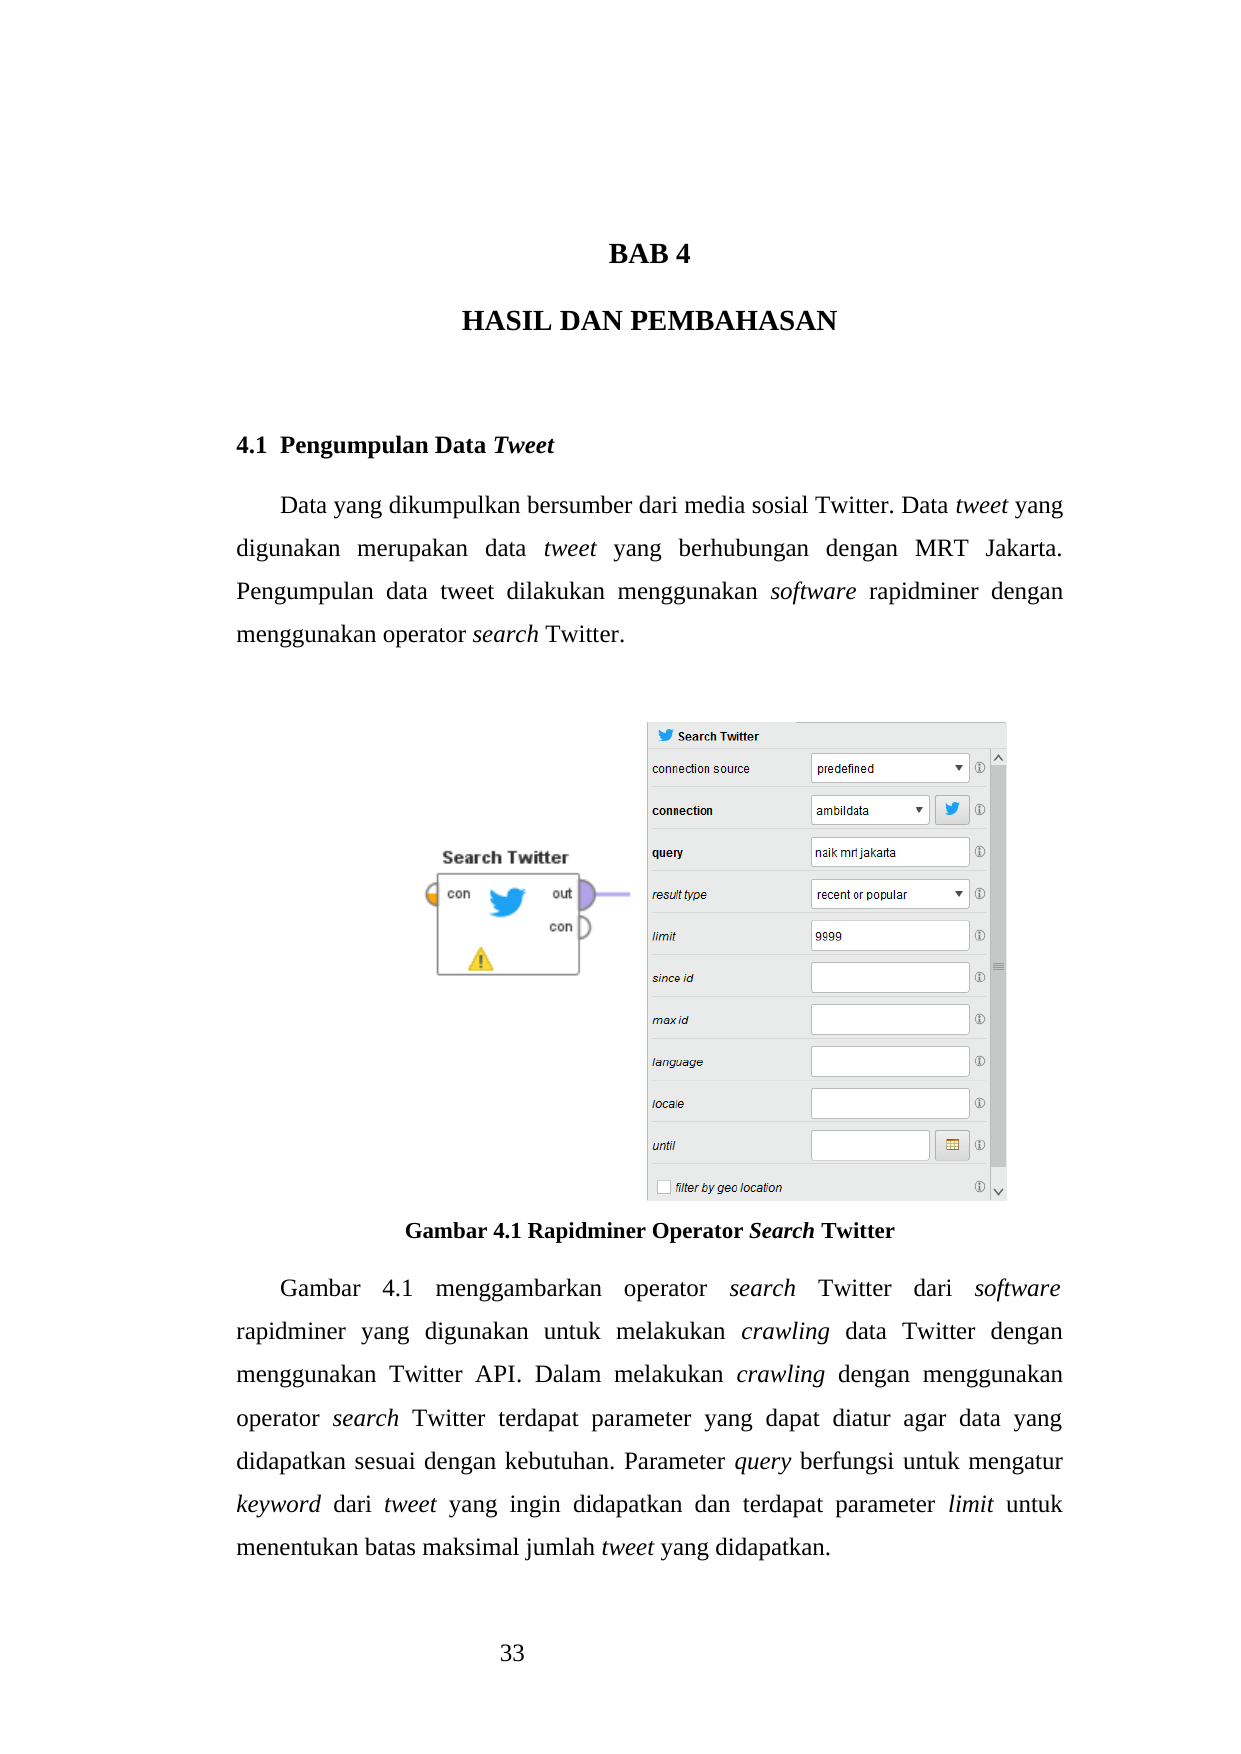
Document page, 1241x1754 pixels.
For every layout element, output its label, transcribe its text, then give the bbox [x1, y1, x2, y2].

text Gambar 4.1 Rapidminer Operator Search Twitter [236, 1217, 1063, 1243]
text HASIL DAN PEMBAHASAN [236, 303, 1063, 337]
text 4.1 Pengumpulan Data Tweet [236, 430, 1063, 459]
picture [646, 721, 1007, 1201]
picture [412, 834, 632, 1012]
text Gambar 4.1 menggambarkan operator search Twitter dari software rapidminer yang digunakan untuk melakukan crawling data Twitter dengan menggunakan Twitter API. Dalam melakukan crawling dengan menggunakan operator search Twitter terdapat parameter yang dapat diatur agar data yang didapatkan sesuai dengan kebutuhan. Parameter query berfungsi untuk mengatur keyword dari tweet yang ingin didapatkan dan terdapat parameter limit untuk menentukan batas maksimal jumlah tweet yang didapatkan. [236, 1273, 1063, 1561]
text Data yang dikumpulkan bersumber dari media sosial Twitter. Data tweet yang digunakan merupakan data tweet yang berhubungan dengan MRT Jakarta. Pengumpulan data tweet dilakukan menggunakan software rapidminer dengan menggunakan operator search Twitter. [236, 490, 1063, 648]
text BAB 4 [236, 236, 1063, 270]
